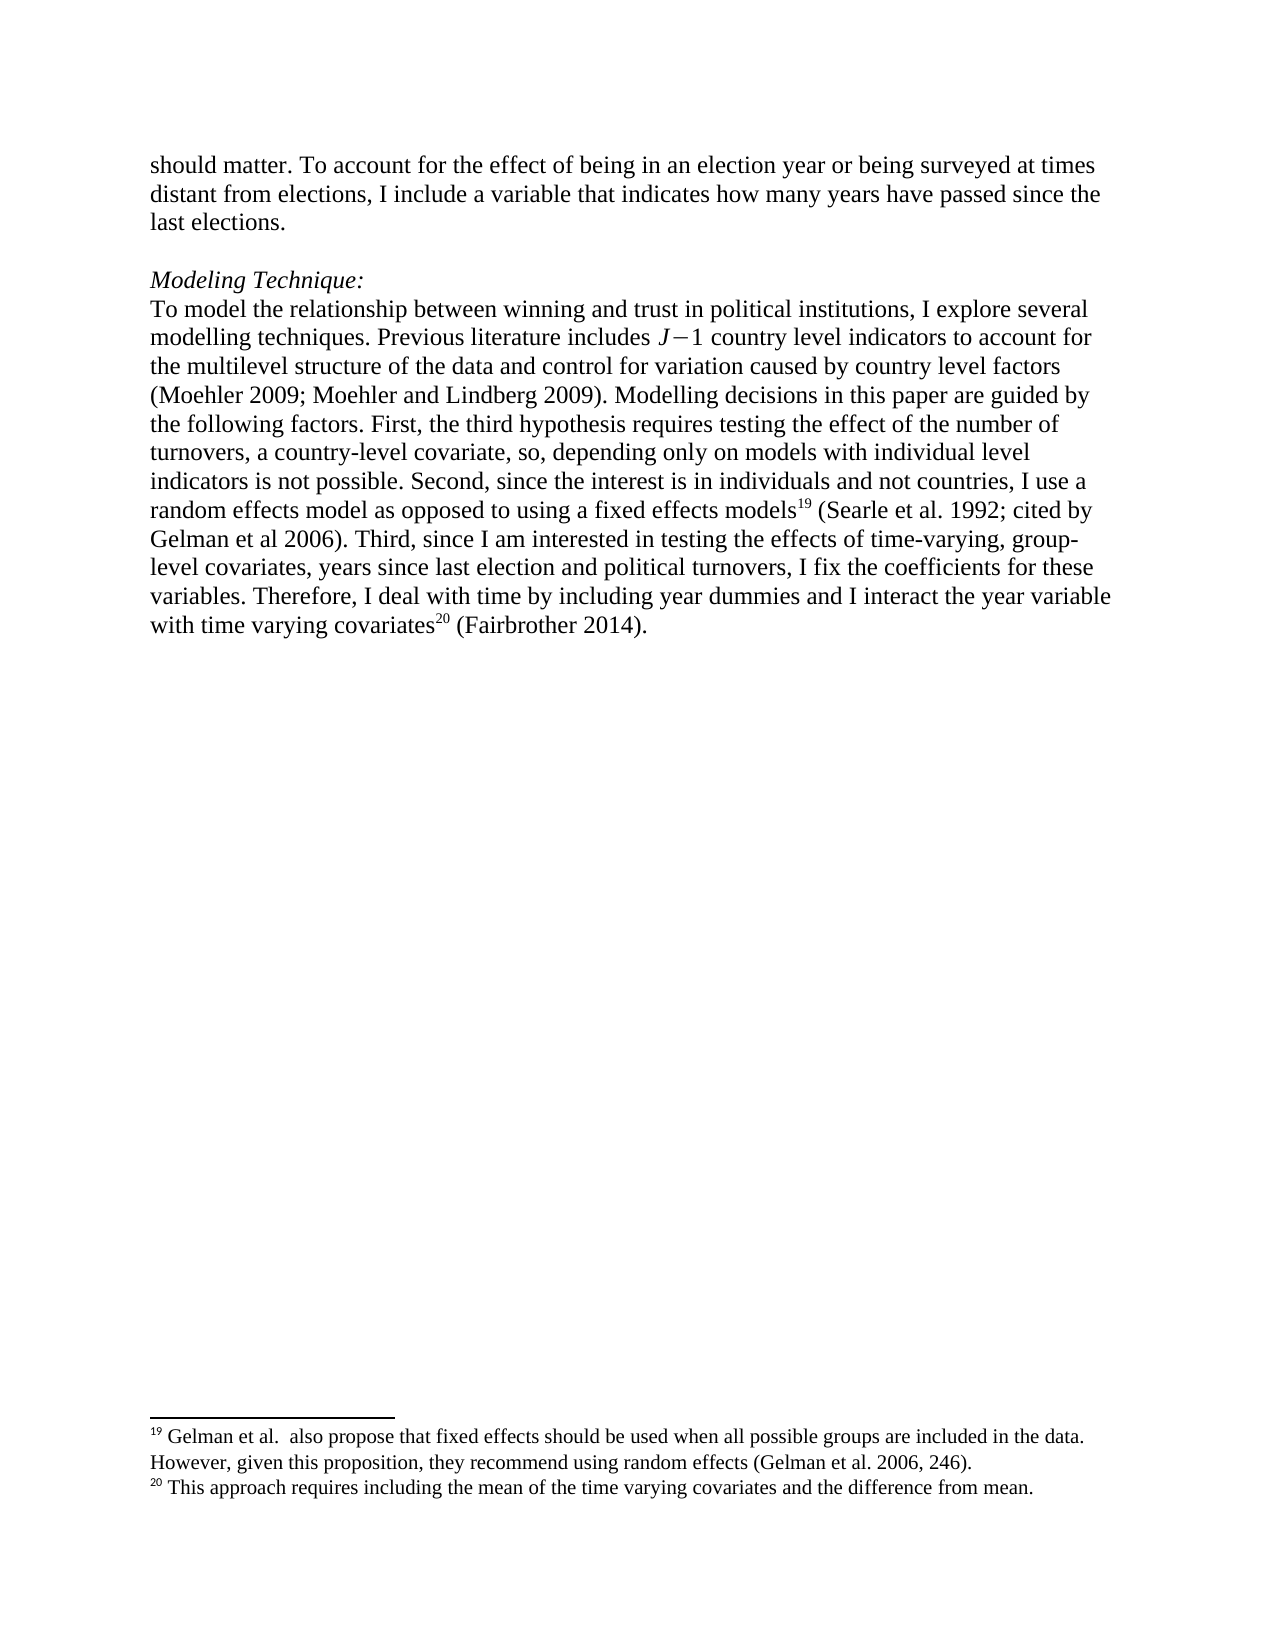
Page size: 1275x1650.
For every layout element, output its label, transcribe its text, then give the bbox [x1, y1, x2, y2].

text Modeling Technique: [150, 265, 1125, 294]
text To model the relationship between winning and trust in political institutions, I explore several modelling techniques. Previous literature includes country level indicators to account for the multilevel structure of the data and control for variation caused by country level factors (Moehler 2009; Moehler and Lindberg 2009). Modelling decisions in this paper are guided by the following factors. First, the third hypothesis requires testing the effect of the number of turnovers, a country-level covariate, so, depending only on models with individual level indicators is not possible. Second, since the interest is in individuals and not countries, I use a random effects model as opposed to using a fixed effects models (Searle et al. 1992; cited by Gelman et al 2006). Third, since I am interested in testing the effects of time-varying, group-level covariates, years since last election and political turnovers, I fix the coefficients for these variables. Therefore, I deal with time by including year dummies and I interact the year variable with time varying covariates (Fairbrother 2014). [150, 294, 1125, 639]
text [150, 150, 1125, 236]
